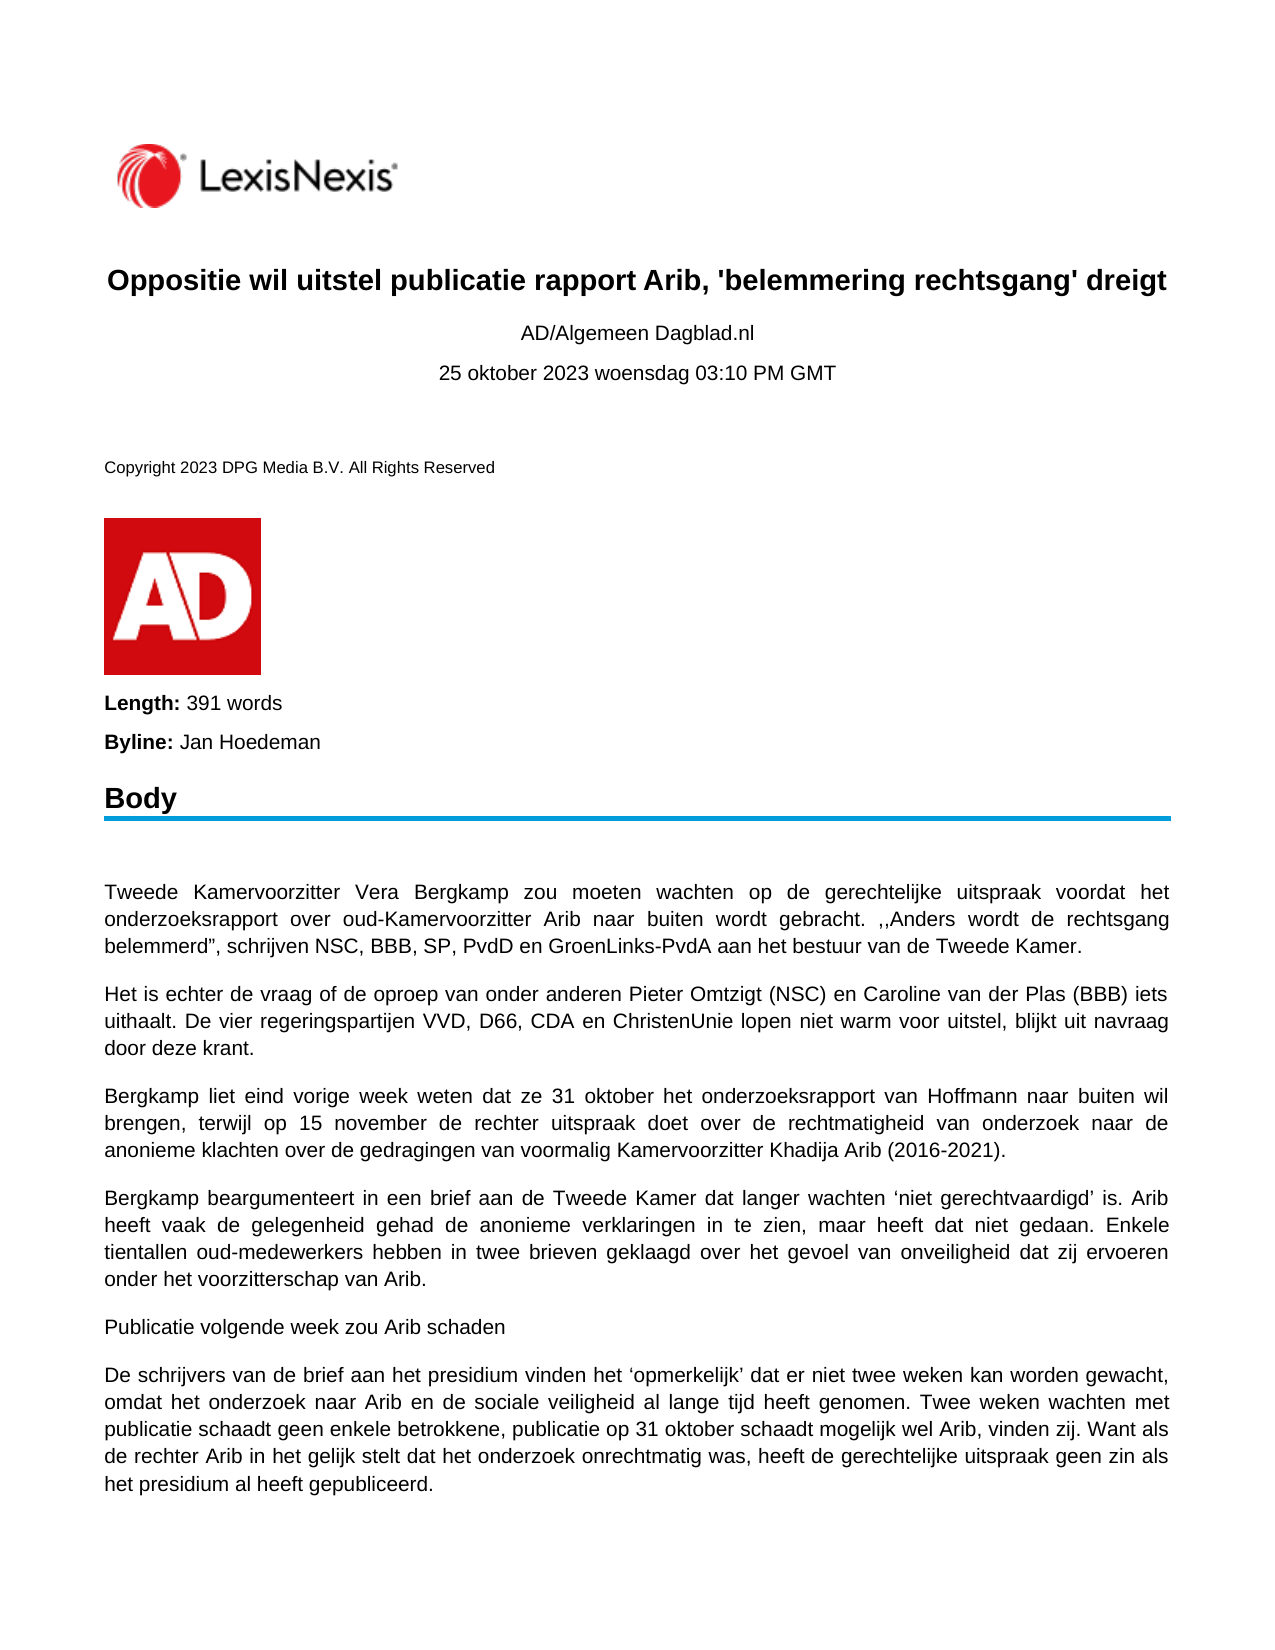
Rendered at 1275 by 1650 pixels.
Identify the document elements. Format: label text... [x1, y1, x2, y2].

subtitle Oppositie wil uitstel publicatie rapport Arib, 'belemmering rechtsgang' dreigt [104, 261, 1171, 297]
text Byline: Jan Hoedeman [104, 727, 1171, 754]
text Publicatie volgende week zou Arib schaden [104, 1312, 1171, 1339]
text Bergkamp liet eind vorige week weten dat ze 31 oktober het onderzoeksrapport van Hoffmann naar buiten wil brengen, terwijl op 15 november de rechter uitspraak doet over de rechtmatigheid van onderzoek naar de anonieme klachten over de gedragingen van voormalig Kamervoorzitter Khadija Arib (2016-2021). [104, 1081, 1171, 1162]
picture [104, 144, 412, 208]
picture [104, 518, 261, 675]
text De schrijvers van de brief aan het presidium vinden het ‘opmerkelijk’ dat er niet twee weken kan worden gewacht, omdat het onderzoek naar Arib en de sociale veiligheid al lange tijd heeft genomen. Twee weken wachten met publicatie schaadt geen enkele betrokkene, publicatie op 31 oktober schaadt mogelijk wel Arib, vinden zij. Want als de rechter Arib in het gelijk stelt dat het onderzoek onrechtmatig was, heeft de gerechtelijke uitspraak geen zin als het presidium al heeft gepubliceerd. [104, 1360, 1171, 1495]
text Bergkamp beargumenteert in een brief aan de Tweede Kamer dat langer wachten ‘niet gerechtvaardigd’ is. Arib heeft vaak de gelegenheid gehad de anonieme verklaringen in te zien, maar heeft dat niet gedaan. Enkele tientallen oud-medewerkers hebben in twee brieven geklaagd over het gevoel van onveiligheid dat zij ervoeren onder het voorzitterschap van Arib. [104, 1183, 1171, 1291]
text Body [104, 779, 1171, 814]
text Copyright 2023 DPG Media B.V. All Rights Reserved [104, 426, 1171, 477]
text Length: 391 words [104, 687, 1171, 714]
text Tweede Kamervoorzitter Vera Bergkamp zou moeten wachten op de gerechtelijke uitspraak voordat het onderzoeksrapport over oud-Kamervoorzitter Arib naar buiten wordt gebracht. ,,Anders wordt de rechtsgang belemmerd”, schrijven NSC, BBB, SP, PvdD en GroenLinks-PvdA aan het bestuur van de Tweede Kamer. [104, 877, 1171, 958]
text Het is echter de vraag of de oproep van onder anderen Pieter Omtzigt (NSC) en Caroline van der Plas (BBB) iets uithaalt. De vier regeringspartijen VVD, D66, CDA en ChristenUnie lopen niet warm voor uitstel, blijkt uit navraag door deze krant. [104, 979, 1171, 1060]
text AD/Algemeen Dagblad.nl [104, 318, 1171, 345]
text 25 oktober 2023 woensdag 03:10 PM GMT [104, 357, 1171, 384]
